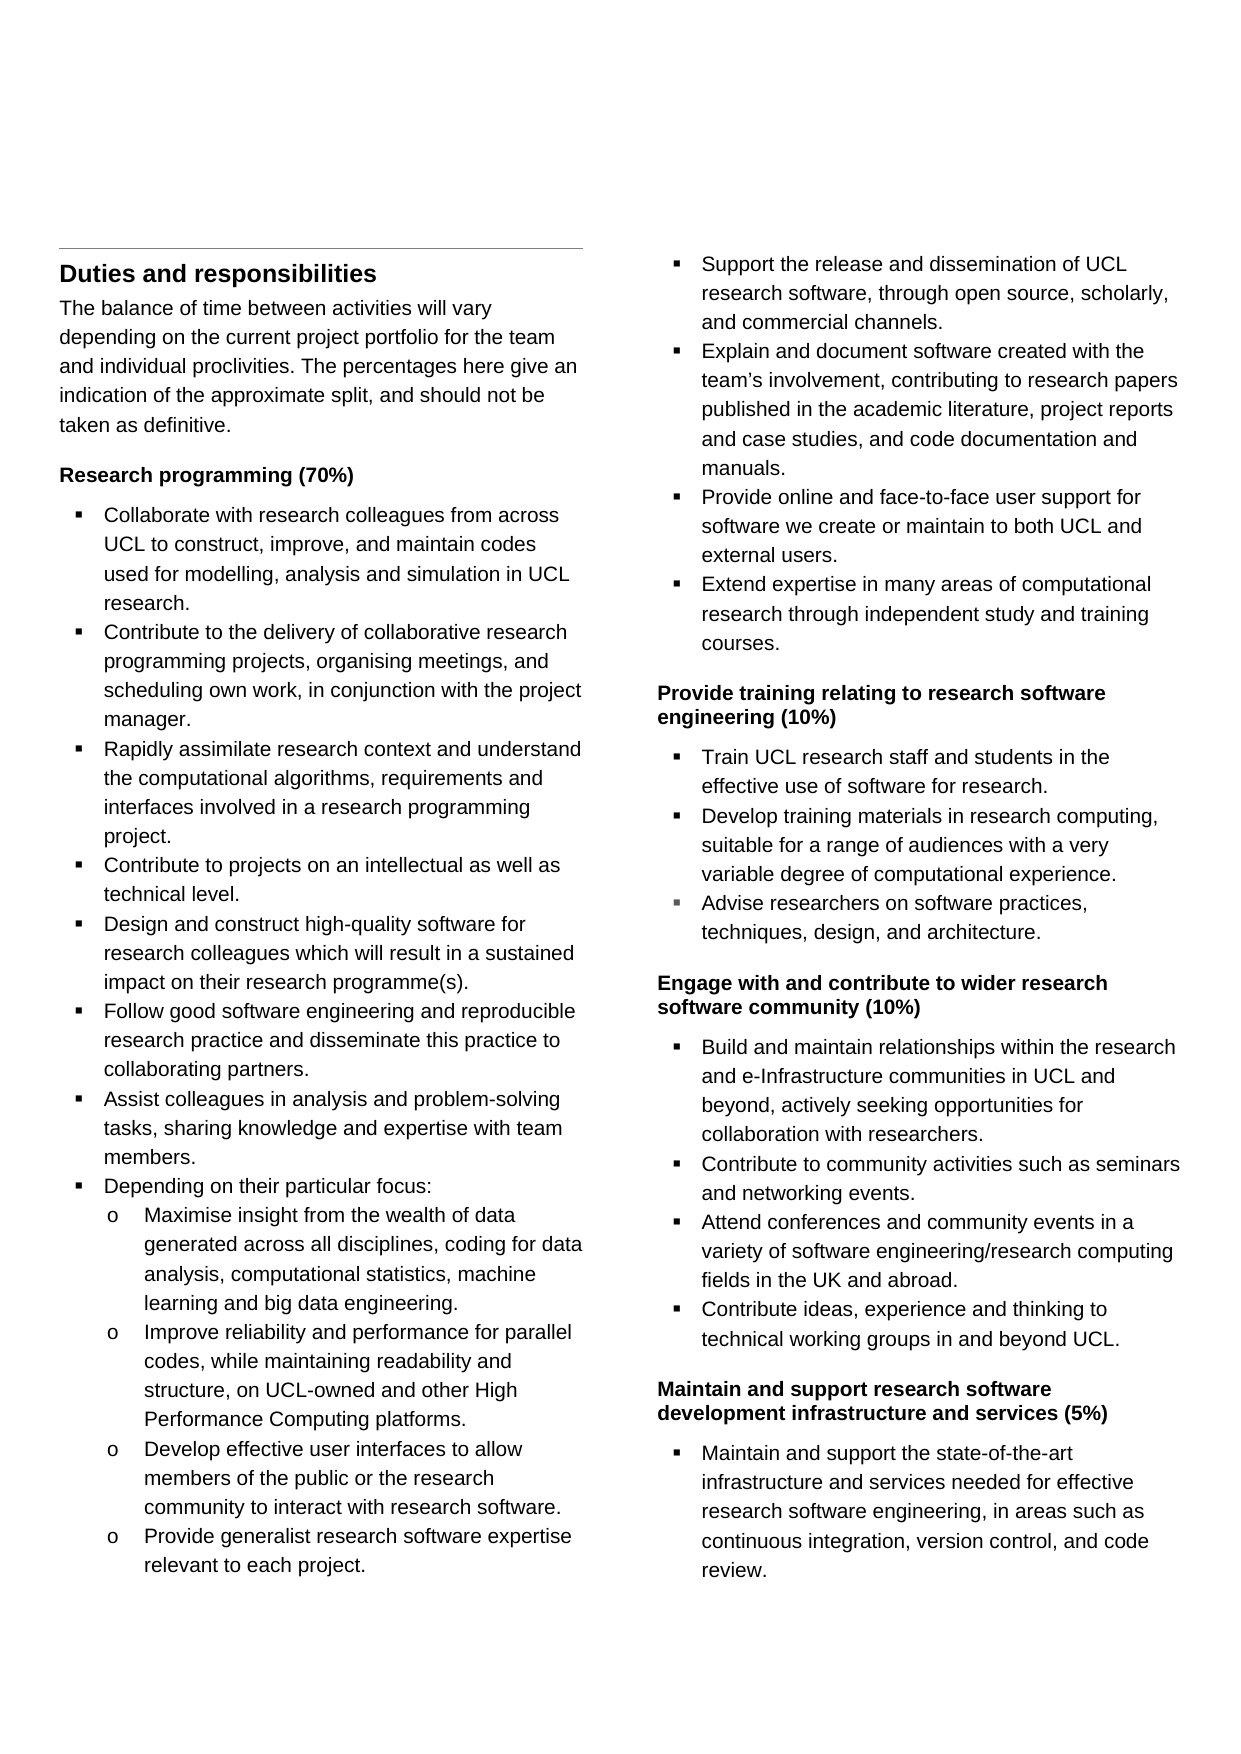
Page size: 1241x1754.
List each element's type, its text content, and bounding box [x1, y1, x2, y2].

subtitle Duties and responsibilities [59, 249, 583, 288]
list Maximise insight from the wealth of data generated across all disciplines, coding for data analysis, computational statistics, machine learning and big data engineering. [106, 1199, 583, 1316]
list Follow good software engineering and reproducible research practice and disseminate this practice to collaborating partners. [74, 995, 583, 1083]
list Collaborate with research colleagues from across UCL to construct, improve, and maintain codes used for modelling, analysis and simulation in UCL research. [74, 499, 583, 616]
list Build and maintain relationships within the research and e-Infrastructure communities in UCL and beyond, actively seeking opportunities for collaboration with researchers. [672, 1031, 1181, 1148]
subtitle Provide training relating to research software engineering (10%) [657, 681, 1181, 729]
list Contribute to community activities such as seminars and networking events. [672, 1148, 1181, 1206]
list Rapidly assimilate research context and understand the computational algorithms, requirements and interfaces involved in a research programming project. [74, 733, 583, 849]
list Provide generalist research software expertise relevant to each project. [106, 1520, 583, 1578]
list Develop effective user interfaces to allow members of the public or the research community to interact with research software. [106, 1433, 583, 1520]
list Improve reliability and performance for parallel codes, while maintaining readability and structure, on UCL-owned and other High Performance Computing platforms. [106, 1316, 583, 1433]
list Support the release and dissemination of UCL research software, through open source, scholarly, and commercial channels. [672, 248, 1181, 335]
list Contribute to projects on an intellectual as well as technical level. [74, 849, 583, 908]
list Maintain and support the state-of-the-art infrastructure and services needed for effective research software engineering, in areas such as continuous integration, version control, and code review. [672, 1437, 1181, 1583]
list Assist colleagues in analysis and problem-solving tasks, sharing knowledge and expertise with team members. [74, 1083, 583, 1170]
list Extend expertise in many areas of computational research through independent study and training courses. [672, 568, 1181, 656]
list Advise researchers on software practices, techniques, design, and architecture. [672, 887, 1181, 946]
list Provide online and face-to-face user support for software we create or maintain to both UCL and external users. [672, 481, 1181, 568]
list Train UCL research staff and students in the effective use of software for research. [672, 741, 1181, 800]
list Contribute to the delivery of collaborative research programming projects, organising meetings, and scheduling own work, in conjunction with the project manager. [74, 616, 583, 733]
list Design and construct high-quality software for research colleagues which will result in a sustained impact on their research programme(s). [74, 908, 583, 995]
subtitle Maintain and support research software development infrastructure and services (5%) [657, 1377, 1181, 1425]
subtitle Research programming (70%) [59, 463, 583, 487]
text The balance of time between activities will vary depending on the current project portfolio for the team and individual proclivities. The percentages here give an indication of the approximate split, and should not be taken as definitive. [59, 292, 583, 438]
list Attend conferences and community events in a variety of software engineering/research computing fields in the UK and abroad. [672, 1206, 1181, 1293]
list Develop training materials in research computing, suitable for a range of audiences with a very variable degree of computational experience. [672, 800, 1181, 887]
list Depending on their particular focus: [74, 1170, 583, 1199]
subtitle Engage with and contribute to wider research software community (10%) [657, 971, 1181, 1018]
list Contribute ideas, experience and thinking to technical working groups in and beyond UCL. [672, 1293, 1181, 1352]
list Explain and document software created with the team’s involvement, contributing to research papers published in the academic literature, project reports and case studies, and code documentation and manuals. [672, 335, 1181, 481]
